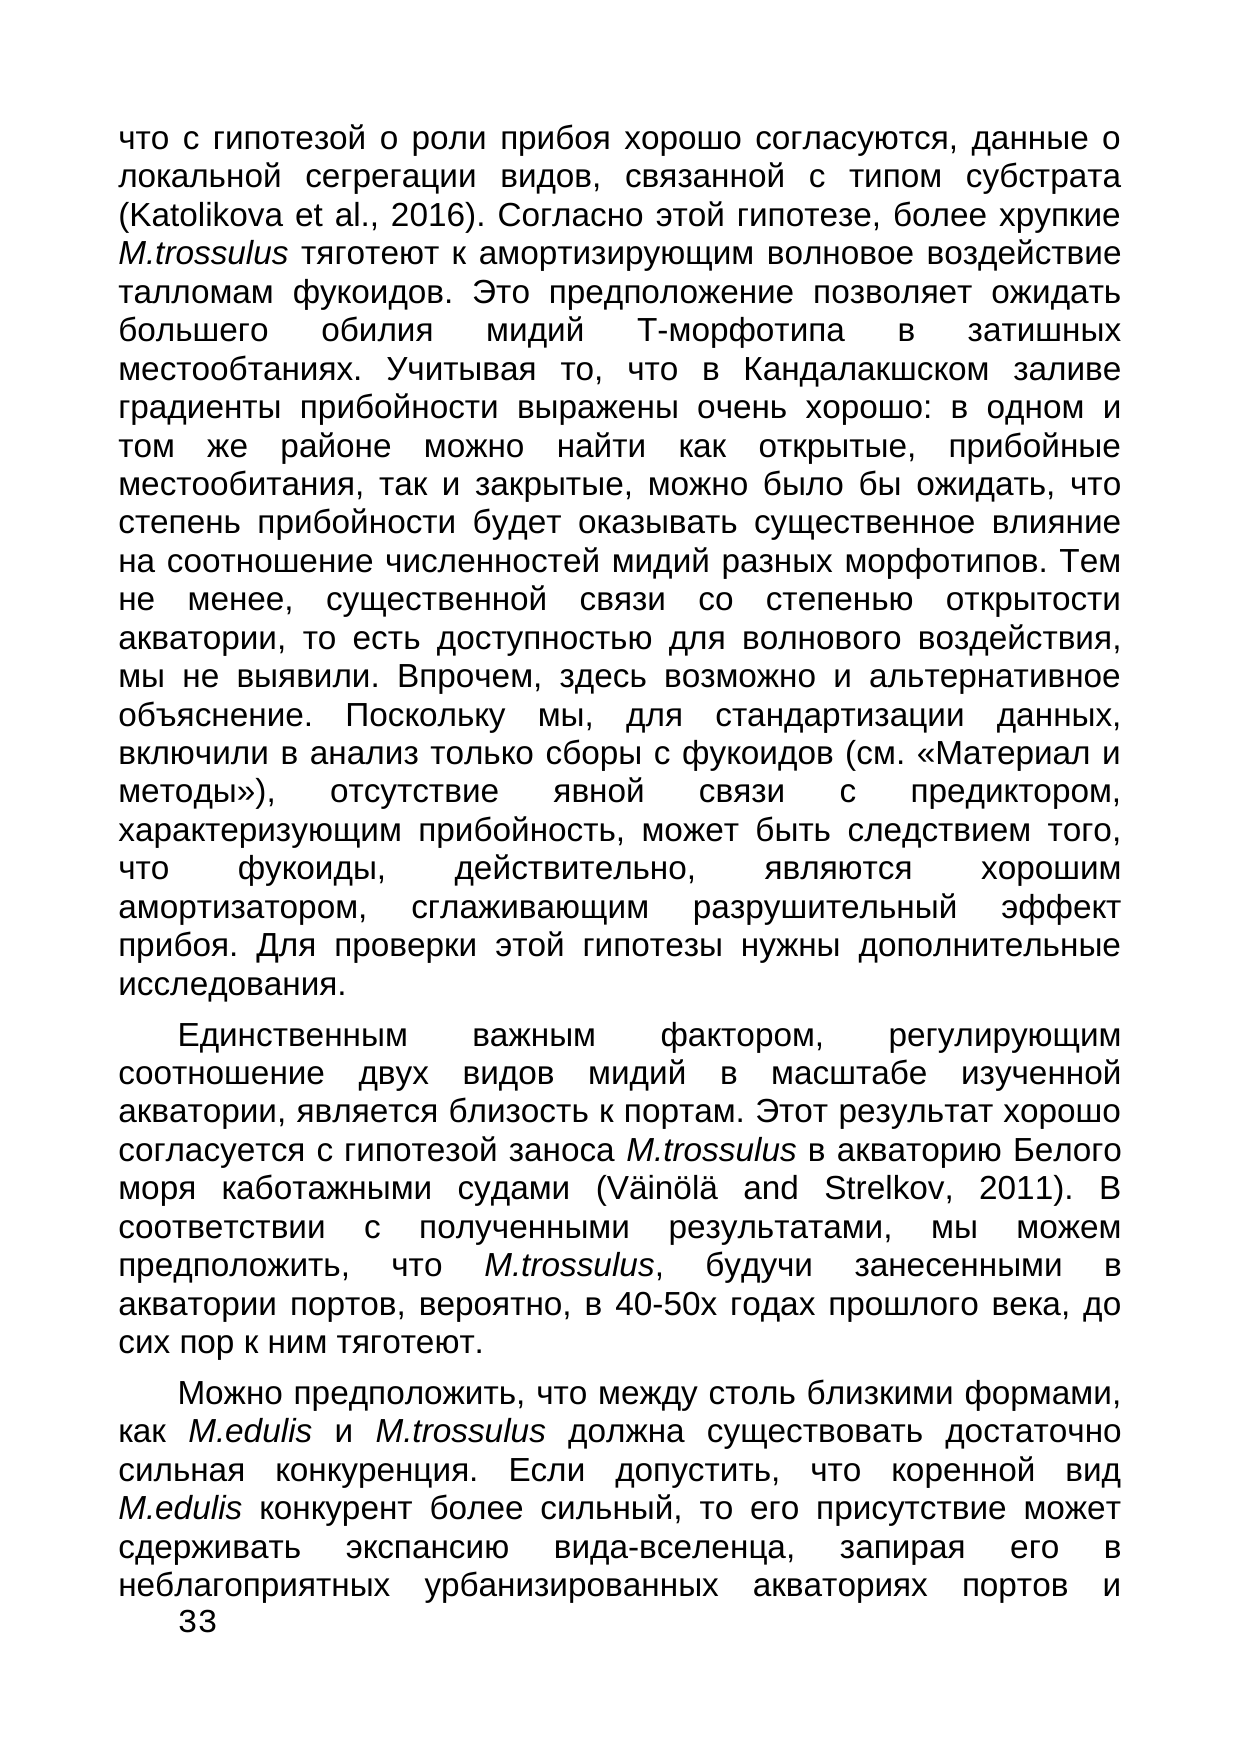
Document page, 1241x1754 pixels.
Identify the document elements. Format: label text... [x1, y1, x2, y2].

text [118, 1373, 1122, 1604]
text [118, 118, 1122, 1002]
text Единственным важным фактором, регулирующим соотношение двух видов мидий в масштабе изученной акватории, является близость к портам. Этот результат хорошо согласуется с гипотезой заноса M.trossulus в акваторию Белого моря каботажными судами (Väinölä and Strelkov, 2011). В соответствии с полученными результатами, мы можем предположить, что M.trossulus, будучи занесенными в акватории портов, вероятно, в 40-50х годах прошлого века, до сих пор к ним тяготеют. [118, 1015, 1122, 1361]
